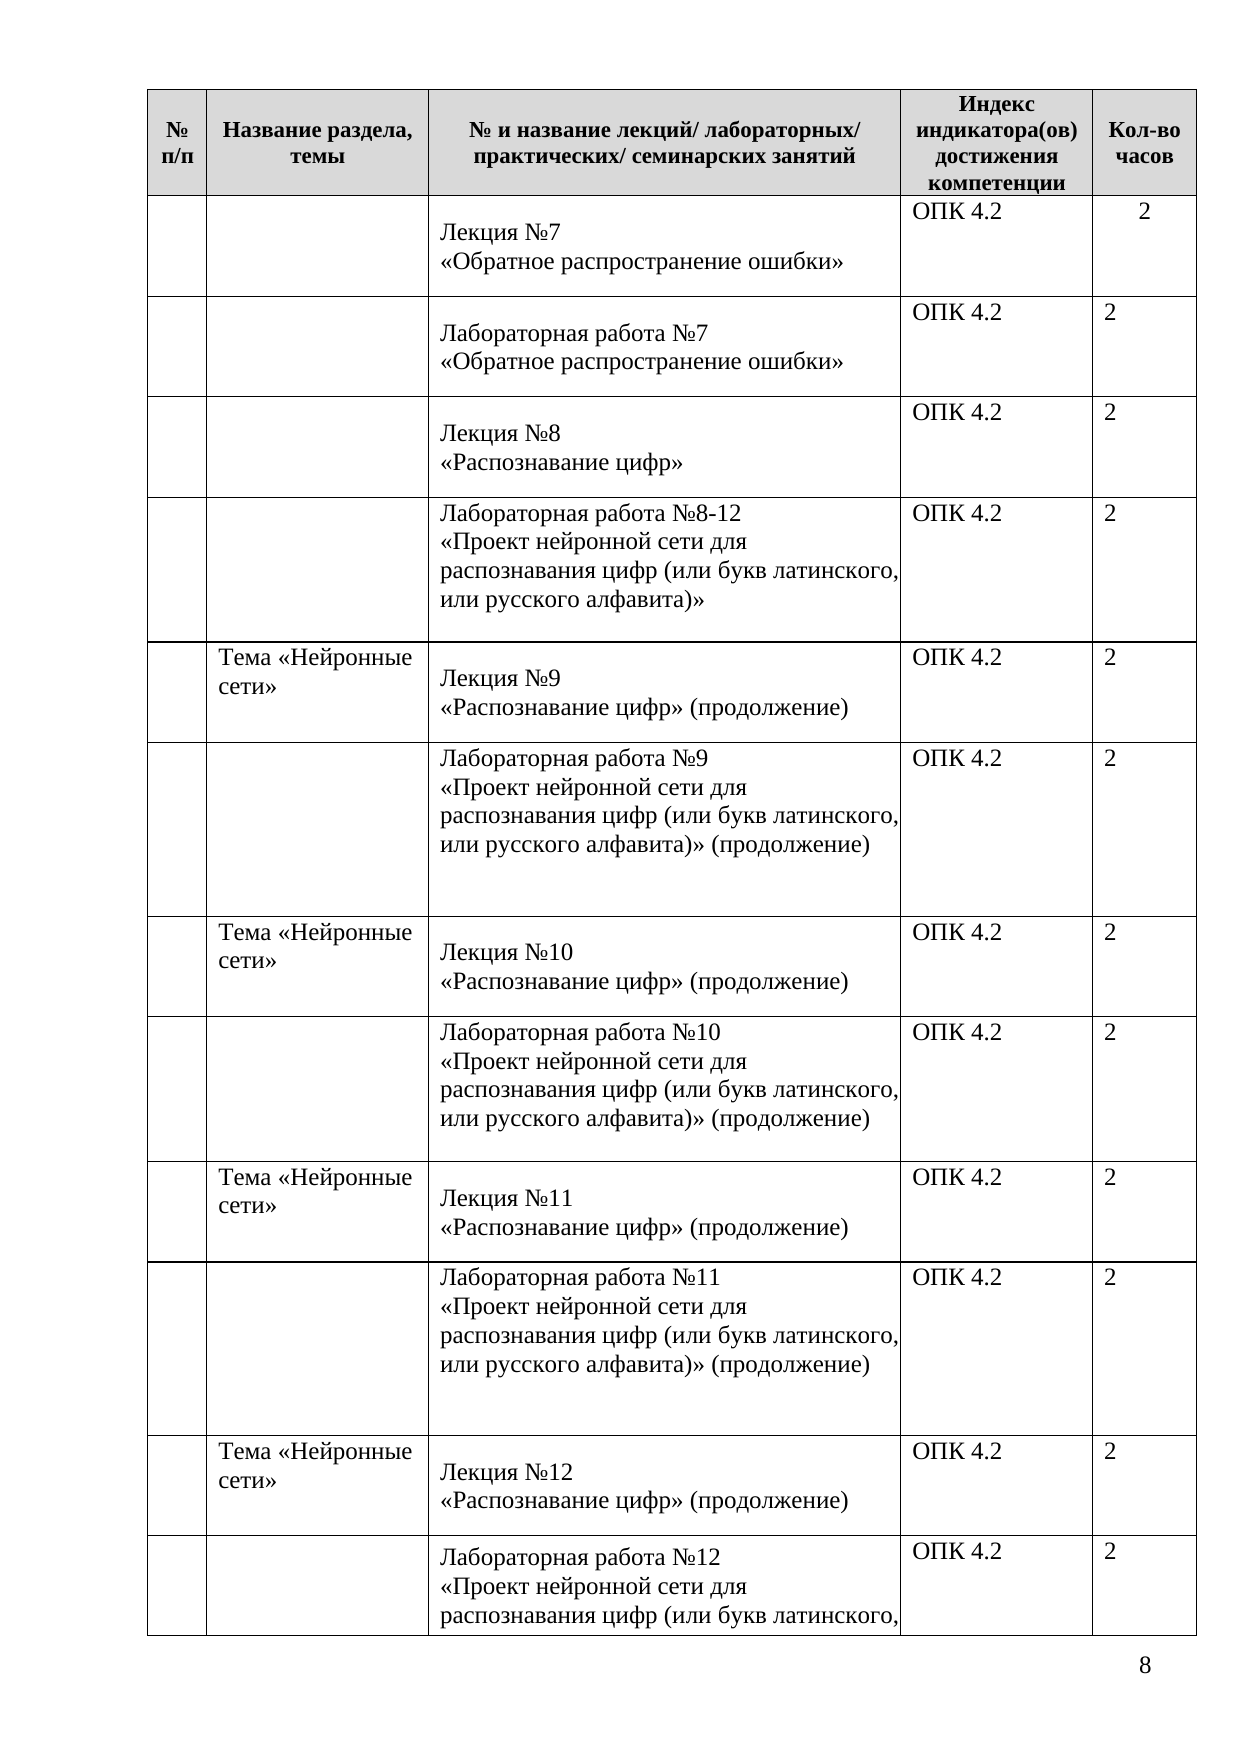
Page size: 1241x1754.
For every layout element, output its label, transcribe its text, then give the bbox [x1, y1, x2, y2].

table_cell Лекция №12 «Распознавание цифр» (продолжение) [429, 1436, 900, 1535]
table_cell ОПК 4.2 [901, 917, 1092, 1016]
table_cell Лекция №10 «Распознавание цифр» (продолжение) [429, 917, 900, 1016]
table_cell ОПК 4.2 [901, 1017, 1092, 1161]
table_header № и название лекций/ лабораторных/ практических/ семинарских занятий [429, 90, 900, 195]
table_cell 2 [1093, 1017, 1196, 1161]
table_cell Тема «Нейронные сети» [207, 643, 428, 742]
table_cell [148, 743, 206, 916]
table_cell Тема «Нейронные сети» [207, 1436, 428, 1535]
table_cell ОПК 4.2 [901, 1436, 1092, 1535]
table_cell 2 [1093, 1263, 1196, 1435]
table_cell [207, 498, 428, 641]
table_cell Лекция №7 «Обратное распространение ошибки» [429, 196, 900, 296]
table_cell Тема «Нейронные сети» [207, 1162, 428, 1261]
table_cell 2 [1093, 498, 1196, 641]
table_cell 2 [1093, 1162, 1196, 1261]
table_cell ОПК 4.2 [901, 1162, 1092, 1261]
table_cell ОПК 4.2 [901, 196, 1092, 296]
table_cell [207, 1017, 428, 1161]
table_cell [207, 397, 428, 497]
table_cell 2 [1093, 1536, 1196, 1635]
table_cell [148, 397, 206, 497]
table_cell Лекция №8 «Распознавание цифр» [429, 397, 900, 497]
table_cell 2 [1093, 1436, 1196, 1535]
table_cell Лабораторная работа №12 «Проект нейронной сети для распознавания цифр (или букв латинского, или русского алфавита)» (продолжение) [429, 1536, 900, 1635]
table_cell 2 [1093, 743, 1196, 916]
table_cell [148, 498, 206, 641]
table_cell Лабораторная работа №8-12 «Проект нейронной сети для распознавания цифр (или букв латинского, или русского алфавита)» [429, 498, 900, 641]
table_cell [148, 297, 206, 396]
table_header № п/п [148, 90, 206, 195]
table_cell 2 [1093, 643, 1196, 742]
table_cell [148, 1263, 206, 1435]
table_cell ОПК 4.2 [901, 743, 1092, 916]
table_cell ОПК 4.2 [901, 1536, 1092, 1635]
table_cell ОПК 4.2 [901, 643, 1092, 742]
table_cell [148, 1162, 206, 1261]
table_cell ОПК 4.2 [901, 397, 1092, 497]
table_cell [148, 1436, 206, 1535]
table_cell [148, 917, 206, 1016]
table_cell ОПК 4.2 [901, 1263, 1092, 1435]
table_cell [207, 297, 428, 396]
table_cell 2 [1093, 196, 1196, 296]
table_cell Лекция №9 «Распознавание цифр» (продолжение) [429, 643, 900, 742]
table_cell Лабораторная работа №9 «Проект нейронной сети для распознавания цифр (или букв латинского, или русского алфавита)» (продолжение) [429, 743, 900, 916]
table_cell [207, 1536, 428, 1635]
table_cell Лекция №11 «Распознавание цифр» (продолжение) [429, 1162, 900, 1261]
table_cell [207, 743, 428, 916]
table_cell [148, 1017, 206, 1161]
table_cell ОПК 4.2 [901, 498, 1092, 641]
table_cell Лабораторная работа №10 «Проект нейронной сети для распознавания цифр (или букв латинского, или русского алфавита)» (продолжение) [429, 1017, 900, 1161]
table_cell [207, 196, 428, 296]
table_cell ОПК 4.2 [901, 297, 1092, 396]
table_cell [148, 196, 206, 296]
table_cell [148, 643, 206, 742]
table_cell 2 [1093, 297, 1196, 396]
table_header Индекс индикатора(ов) достижения компетенции [901, 90, 1092, 195]
table_header Кол-во часов [1093, 90, 1196, 195]
table_cell [207, 1263, 428, 1435]
table_cell 2 [1093, 917, 1196, 1016]
table_cell [148, 1536, 206, 1635]
table_cell 2 [1093, 397, 1196, 497]
table_cell Лабораторная работа №7 «Обратное распространение ошибки» [429, 297, 900, 396]
table_cell Лабораторная работа №11 «Проект нейронной сети для распознавания цифр (или букв латинского, или русского алфавита)» (продолжение) [429, 1263, 900, 1435]
table_header Название раздела, темы [207, 90, 428, 195]
table_cell Тема «Нейронные сети» [207, 917, 428, 1016]
